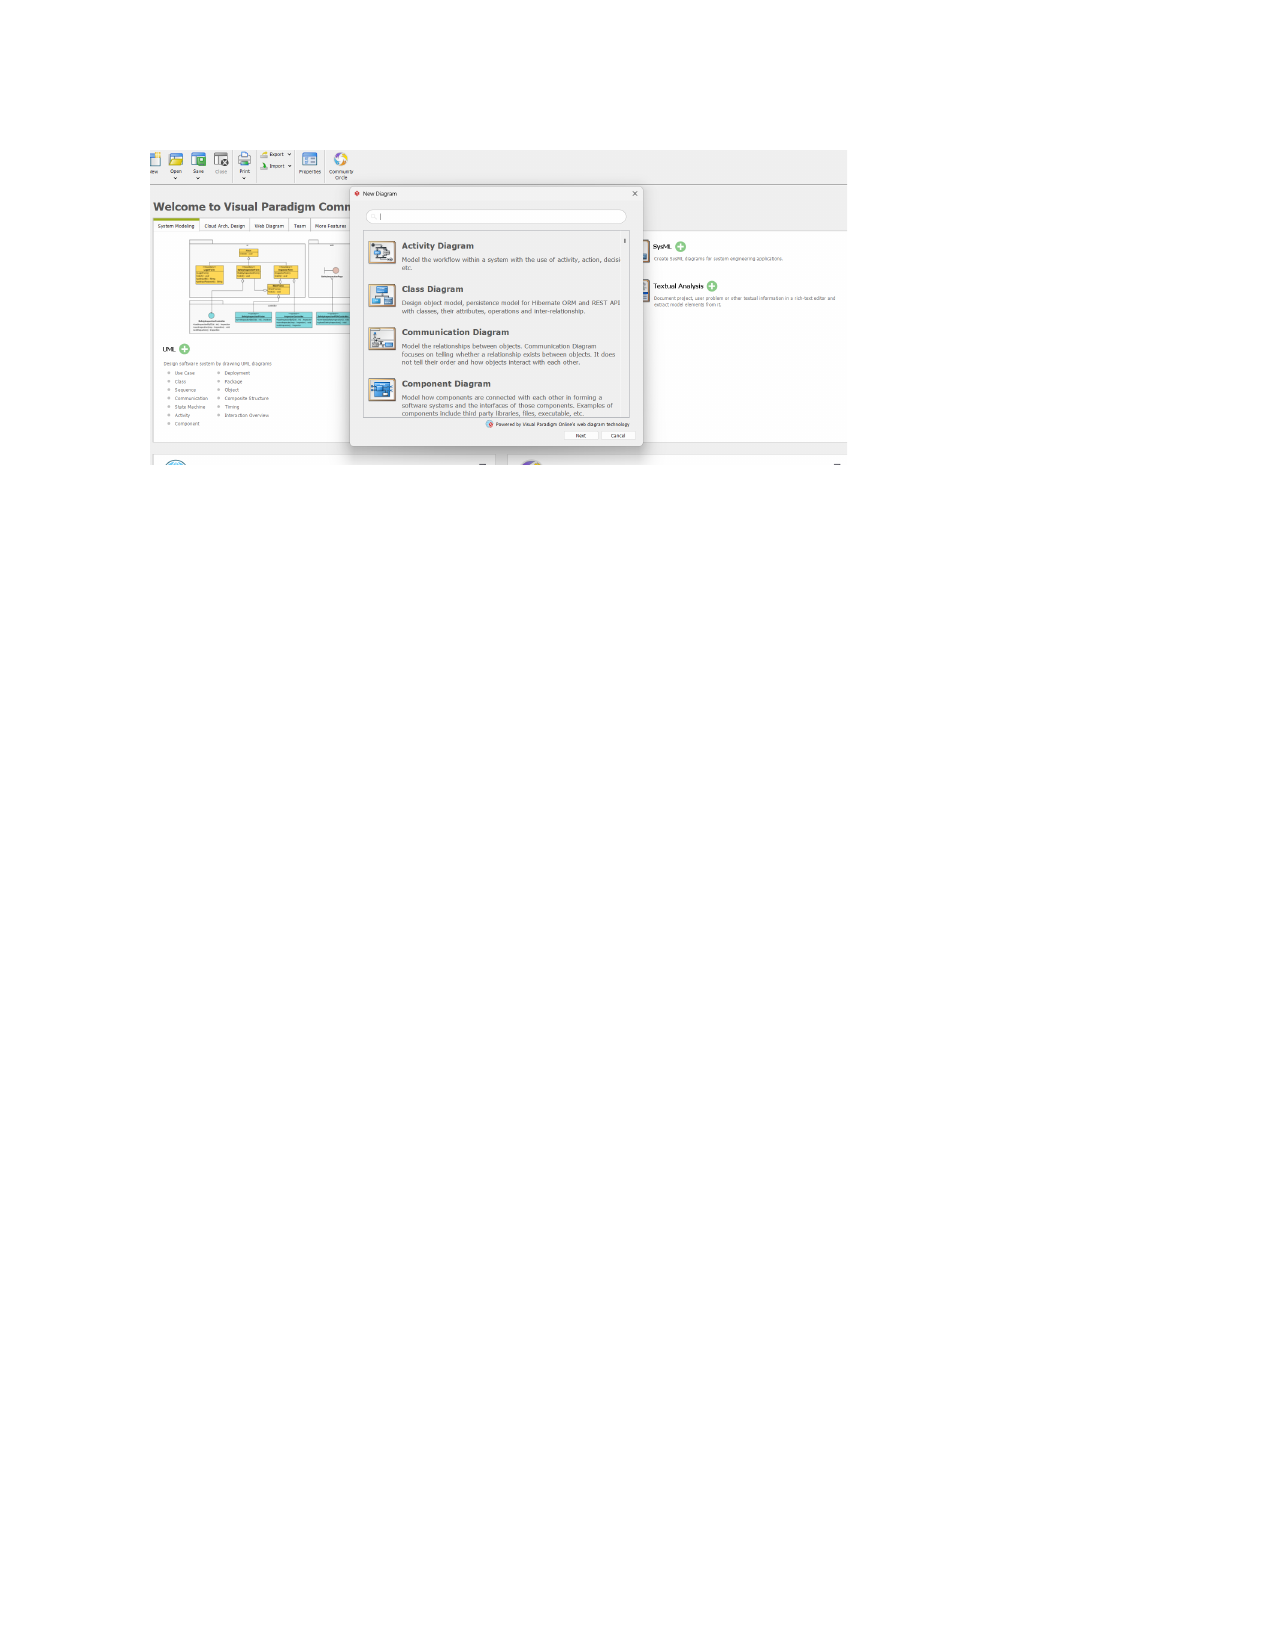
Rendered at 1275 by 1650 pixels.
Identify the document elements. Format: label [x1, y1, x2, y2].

picture [150, 150, 848, 465]
